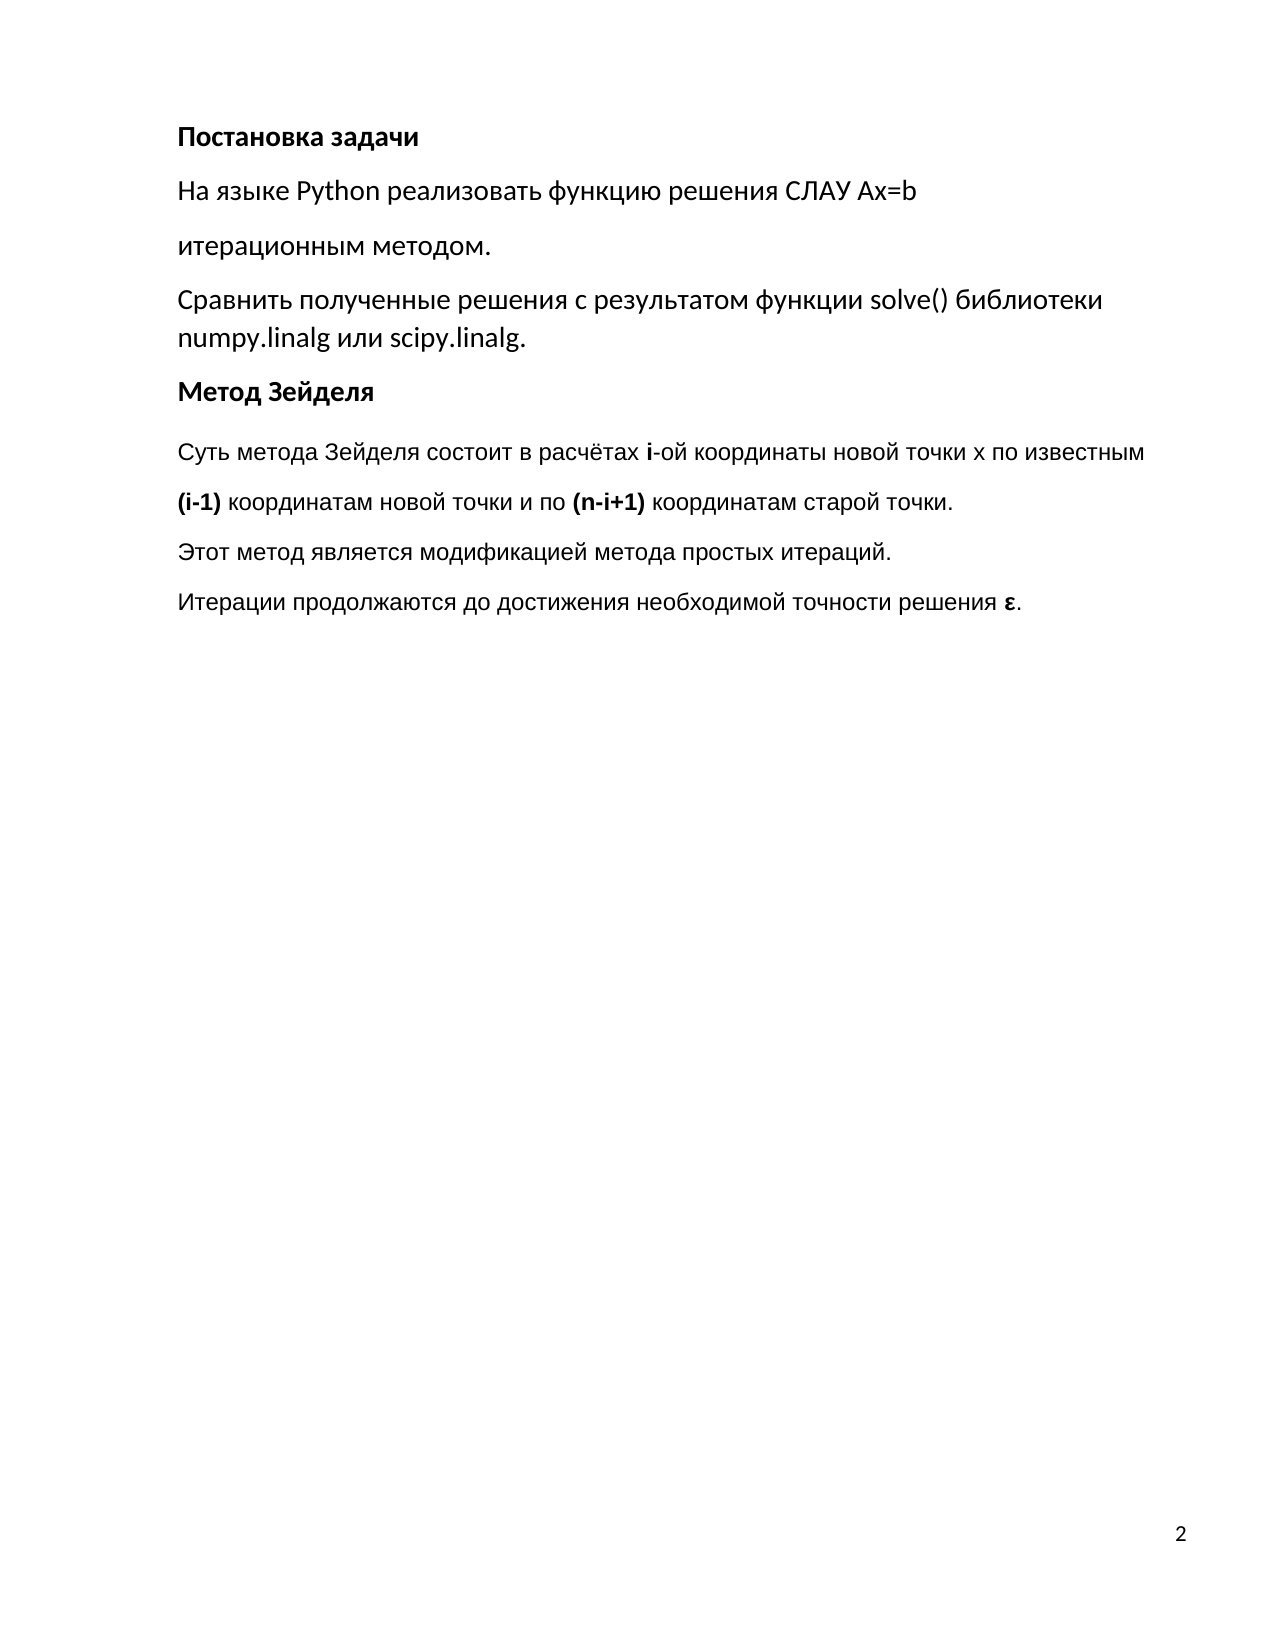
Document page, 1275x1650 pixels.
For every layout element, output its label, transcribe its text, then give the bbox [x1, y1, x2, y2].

text На языке Python реализовать функцию решения СЛАУ Ax=b [177, 172, 1186, 208]
text Постановка задачи [177, 118, 1186, 154]
text Метод Зейделя [177, 373, 1186, 409]
text итерационным методом. [177, 227, 1186, 262]
text Этот метод является модификацией метода простых итераций. [177, 528, 1186, 565]
text (i-1) координатам новой точки и по (n-i+1) координатам старой точки. [177, 478, 1186, 515]
text Сравнить полученные решения с результатом функции solve() библиотеки numpy.linalg или scipy.linalg. [177, 281, 1186, 354]
text Суть метода Зейделя состоит в расчётах i-ой координаты новой точки x по известным [177, 428, 1186, 465]
text Итерации продолжаются до достижения необходимой точности решения ε. [177, 578, 1186, 653]
